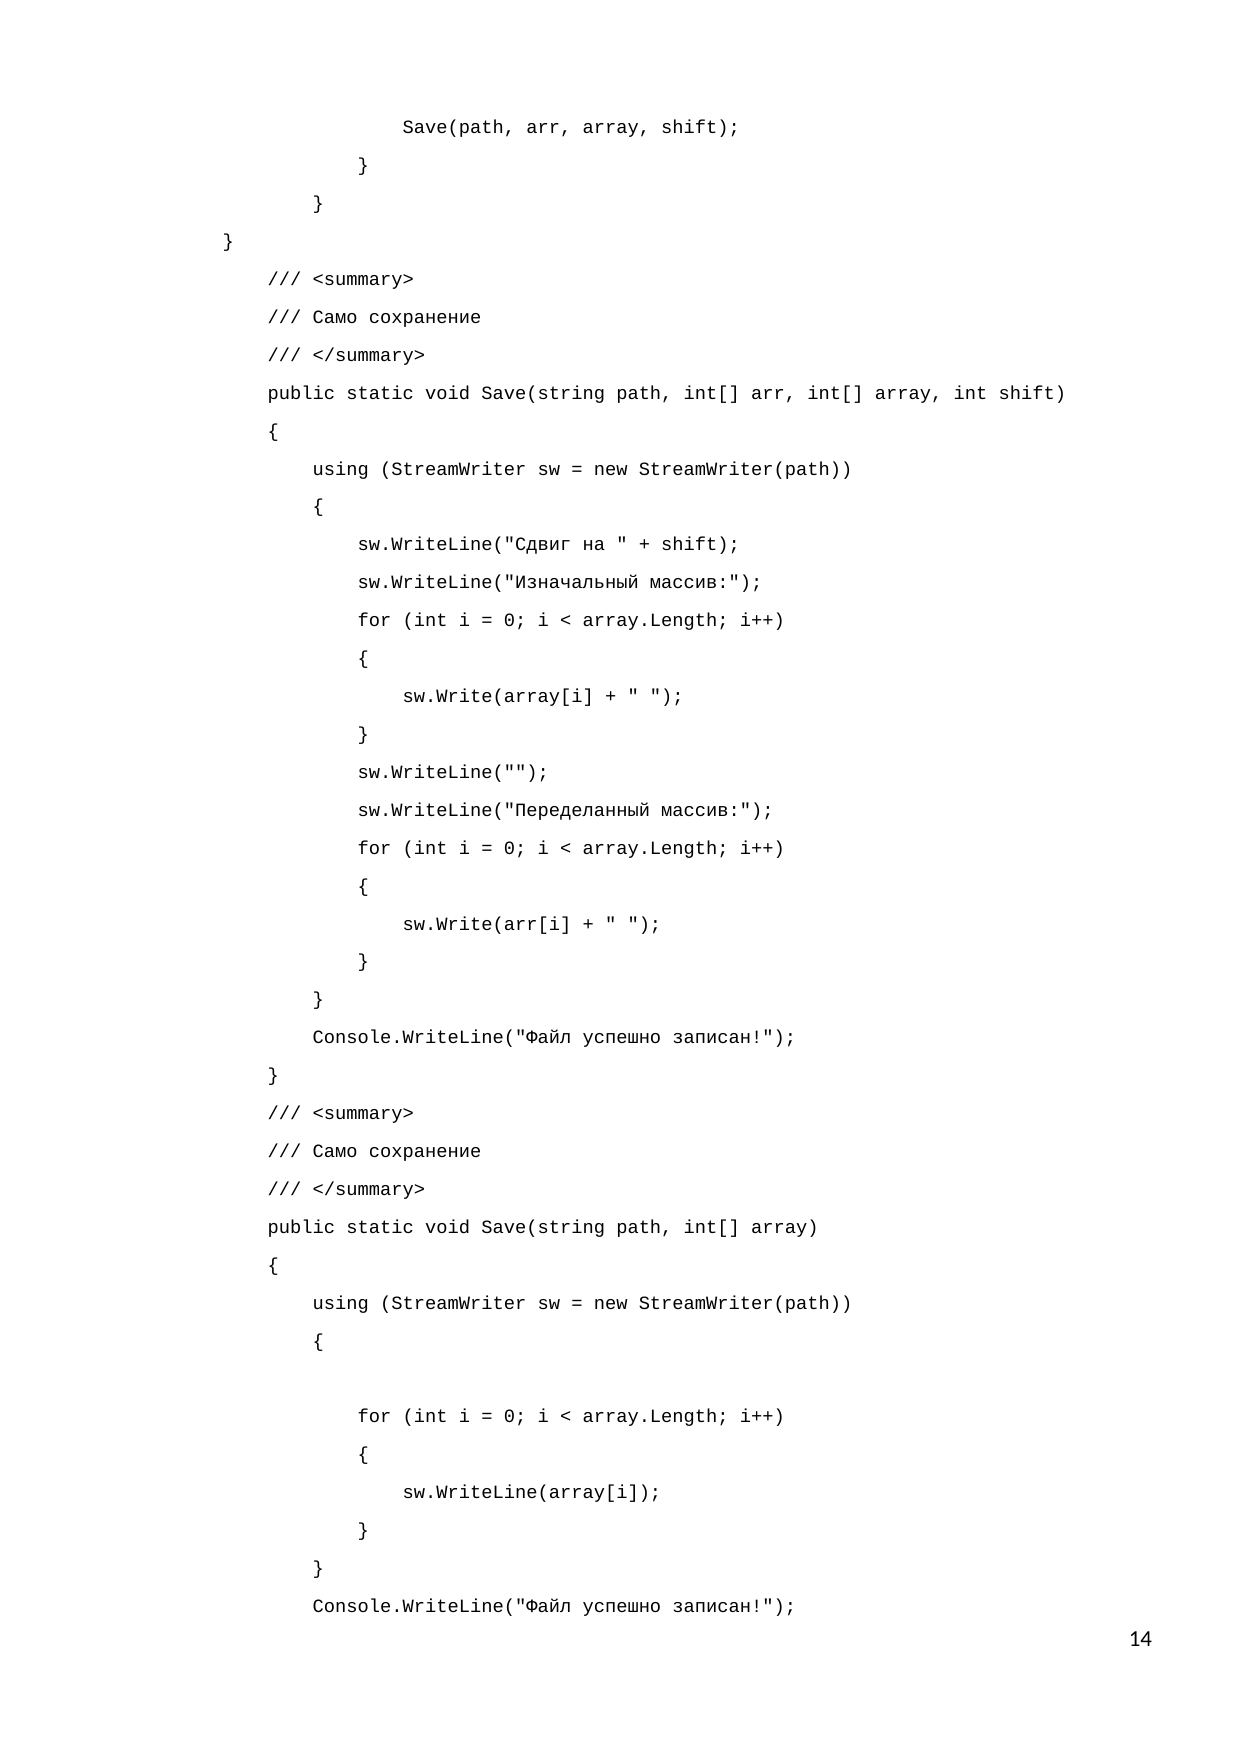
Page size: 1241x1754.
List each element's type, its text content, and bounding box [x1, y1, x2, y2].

text sw.WriteLine("Сдвиг на " + shift); [177, 535, 1152, 556]
text Save(path, arr, array, shift); [177, 118, 1152, 139]
text /// </summary> [177, 346, 1152, 367]
text { [177, 1331, 1152, 1353]
text { [177, 1445, 1152, 1466]
text } [177, 1521, 1152, 1542]
text } [177, 952, 1152, 973]
text } [177, 156, 1152, 177]
text public static void Save(string path, int[] arr, int[] array, int shift) [177, 383, 1152, 405]
text sw.Write(arr[i] + " "); [177, 914, 1152, 936]
text } [177, 232, 1152, 253]
text using (StreamWriter sw = new StreamWriter(path)) [177, 459, 1152, 481]
text /// <summary> [177, 1104, 1152, 1125]
text /// Само сохранение [177, 1142, 1152, 1163]
text Console.WriteLine("Файл успешно записан!"); [177, 1597, 1152, 1618]
text sw.WriteLine(""); [177, 763, 1152, 784]
text for (int i = 0; i < array.Length; i++) [177, 611, 1152, 632]
text for (int i = 0; i < array.Length; i++) [177, 1407, 1152, 1428]
text } [177, 1559, 1152, 1580]
text sw.WriteLine("Переделанный массив:"); [177, 801, 1152, 822]
text using (StreamWriter sw = new StreamWriter(path)) [177, 1293, 1152, 1315]
text Console.WriteLine("Файл успешно записан!"); [177, 1028, 1152, 1049]
text sw.WriteLine("Изначальный массив:"); [177, 573, 1152, 594]
text for (int i = 0; i < array.Length; i++) [177, 838, 1152, 860]
text { [177, 649, 1152, 670]
text } [177, 194, 1152, 215]
text { [177, 497, 1152, 518]
text { [177, 421, 1152, 443]
text } [177, 1066, 1152, 1087]
text public static void Save(string path, int[] array) [177, 1218, 1152, 1239]
text sw.WriteLine(array[i]); [177, 1483, 1152, 1504]
text /// Само сохранение [177, 308, 1152, 329]
text /// </summary> [177, 1180, 1152, 1201]
text } [177, 990, 1152, 1011]
text } [177, 725, 1152, 746]
text /// <summary> [177, 270, 1152, 291]
text { [177, 876, 1152, 898]
text { [177, 1256, 1152, 1277]
text sw.Write(array[i] + " "); [177, 687, 1152, 708]
